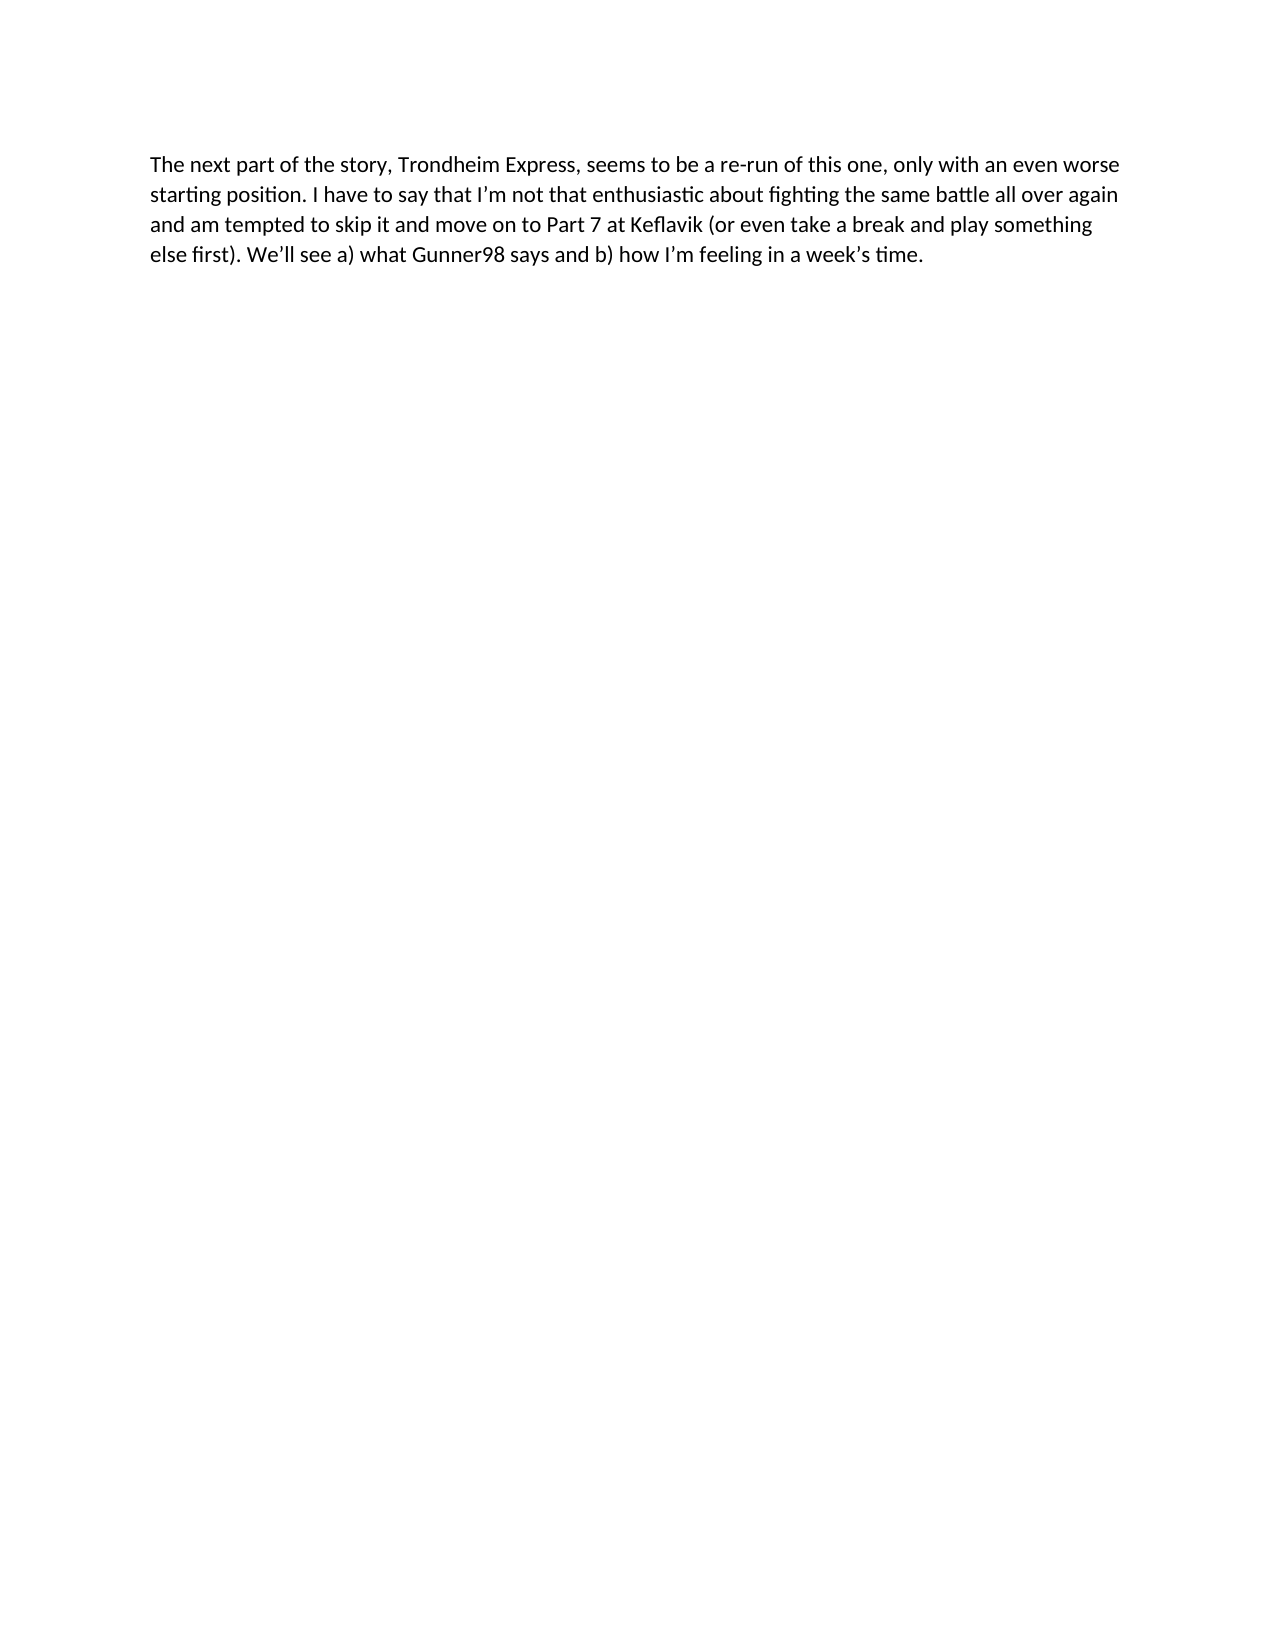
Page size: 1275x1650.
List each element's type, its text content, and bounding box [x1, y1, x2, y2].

text The next part of the story, Trondheim Express, seems to be a re-run of this one, only with an even worse starting position. I have to say that I’m not that enthusiastic about fighting the same battle all over again and am tempted to skip it and move on to Part 7 at Keflavik (or even take a break and play something else first). We’ll see a) what Gunner98 says and b) how I’m feeling in a week’s time. [150, 150, 1125, 269]
